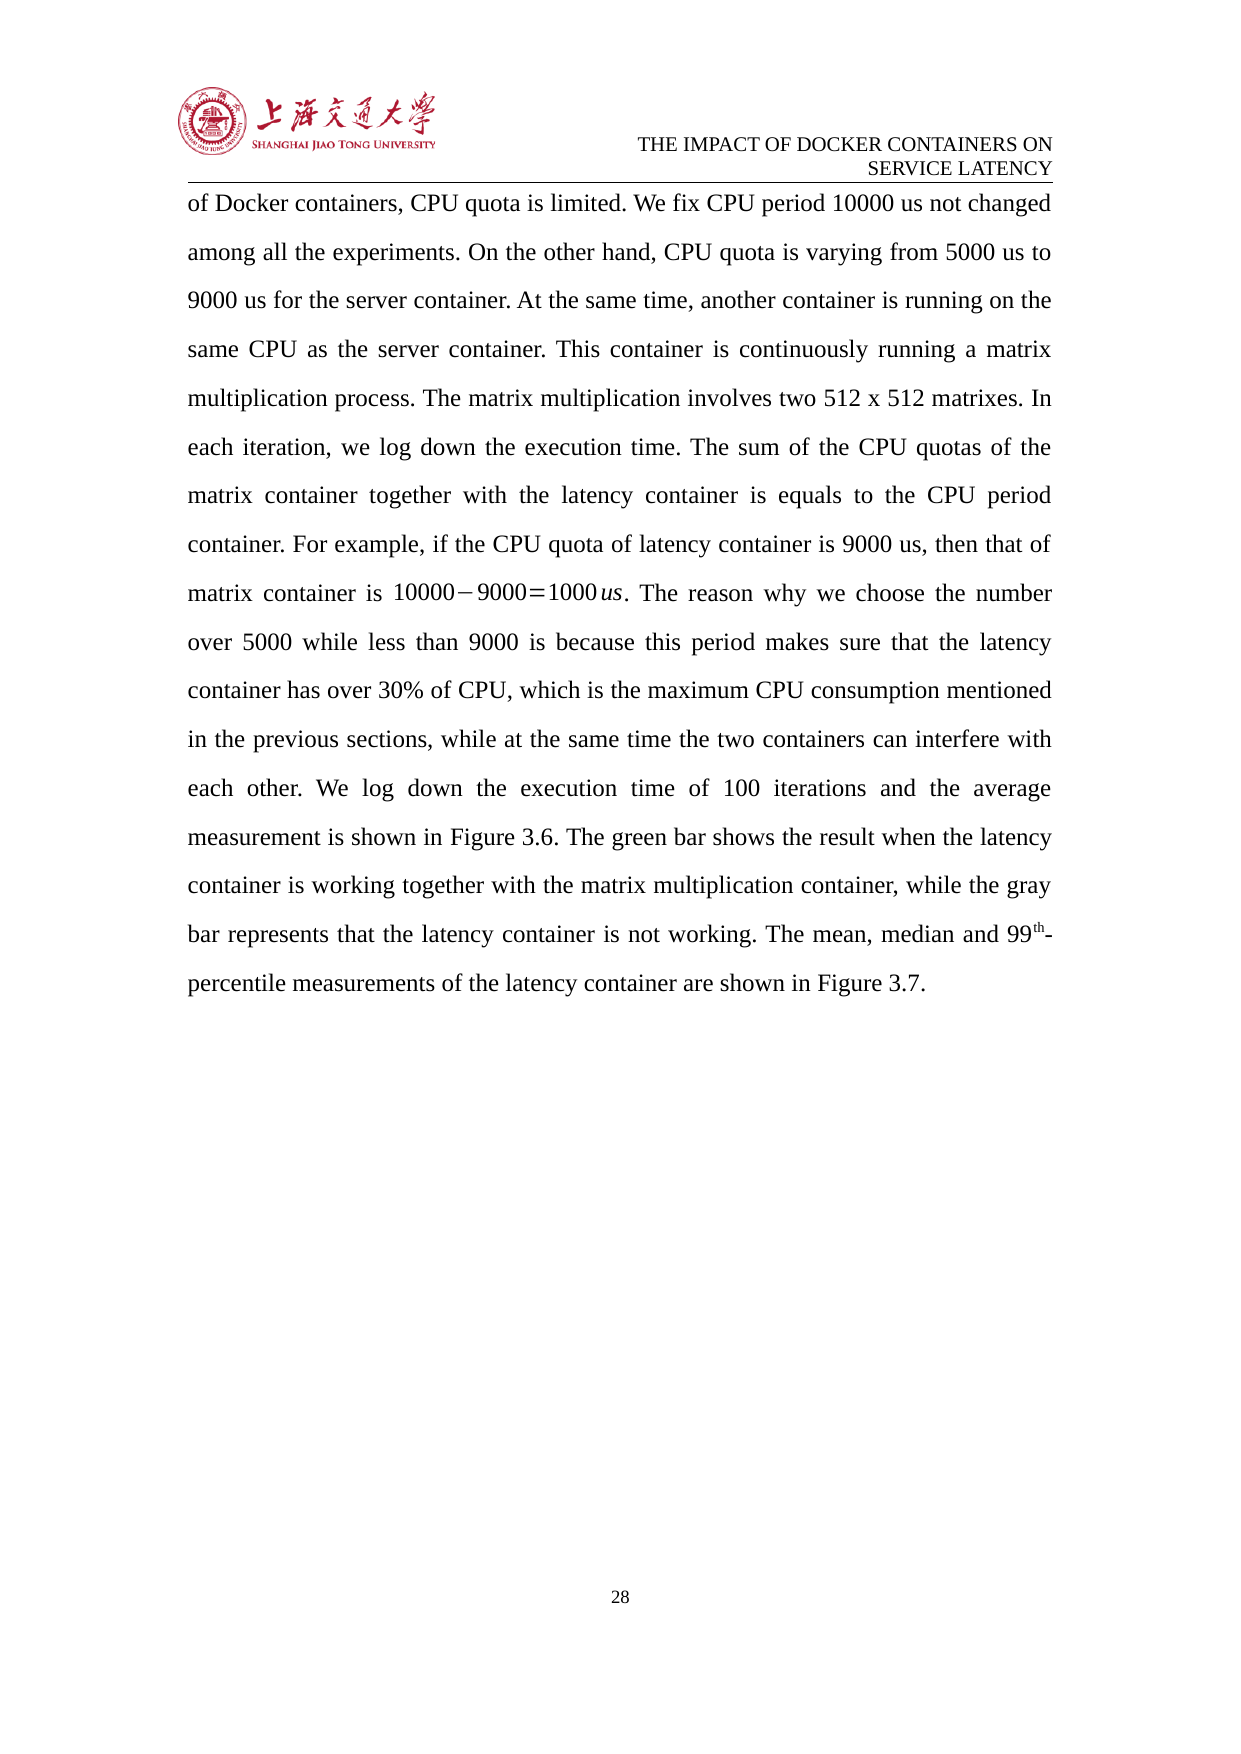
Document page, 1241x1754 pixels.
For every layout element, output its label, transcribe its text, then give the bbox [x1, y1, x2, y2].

picture [178, 87, 436, 155]
